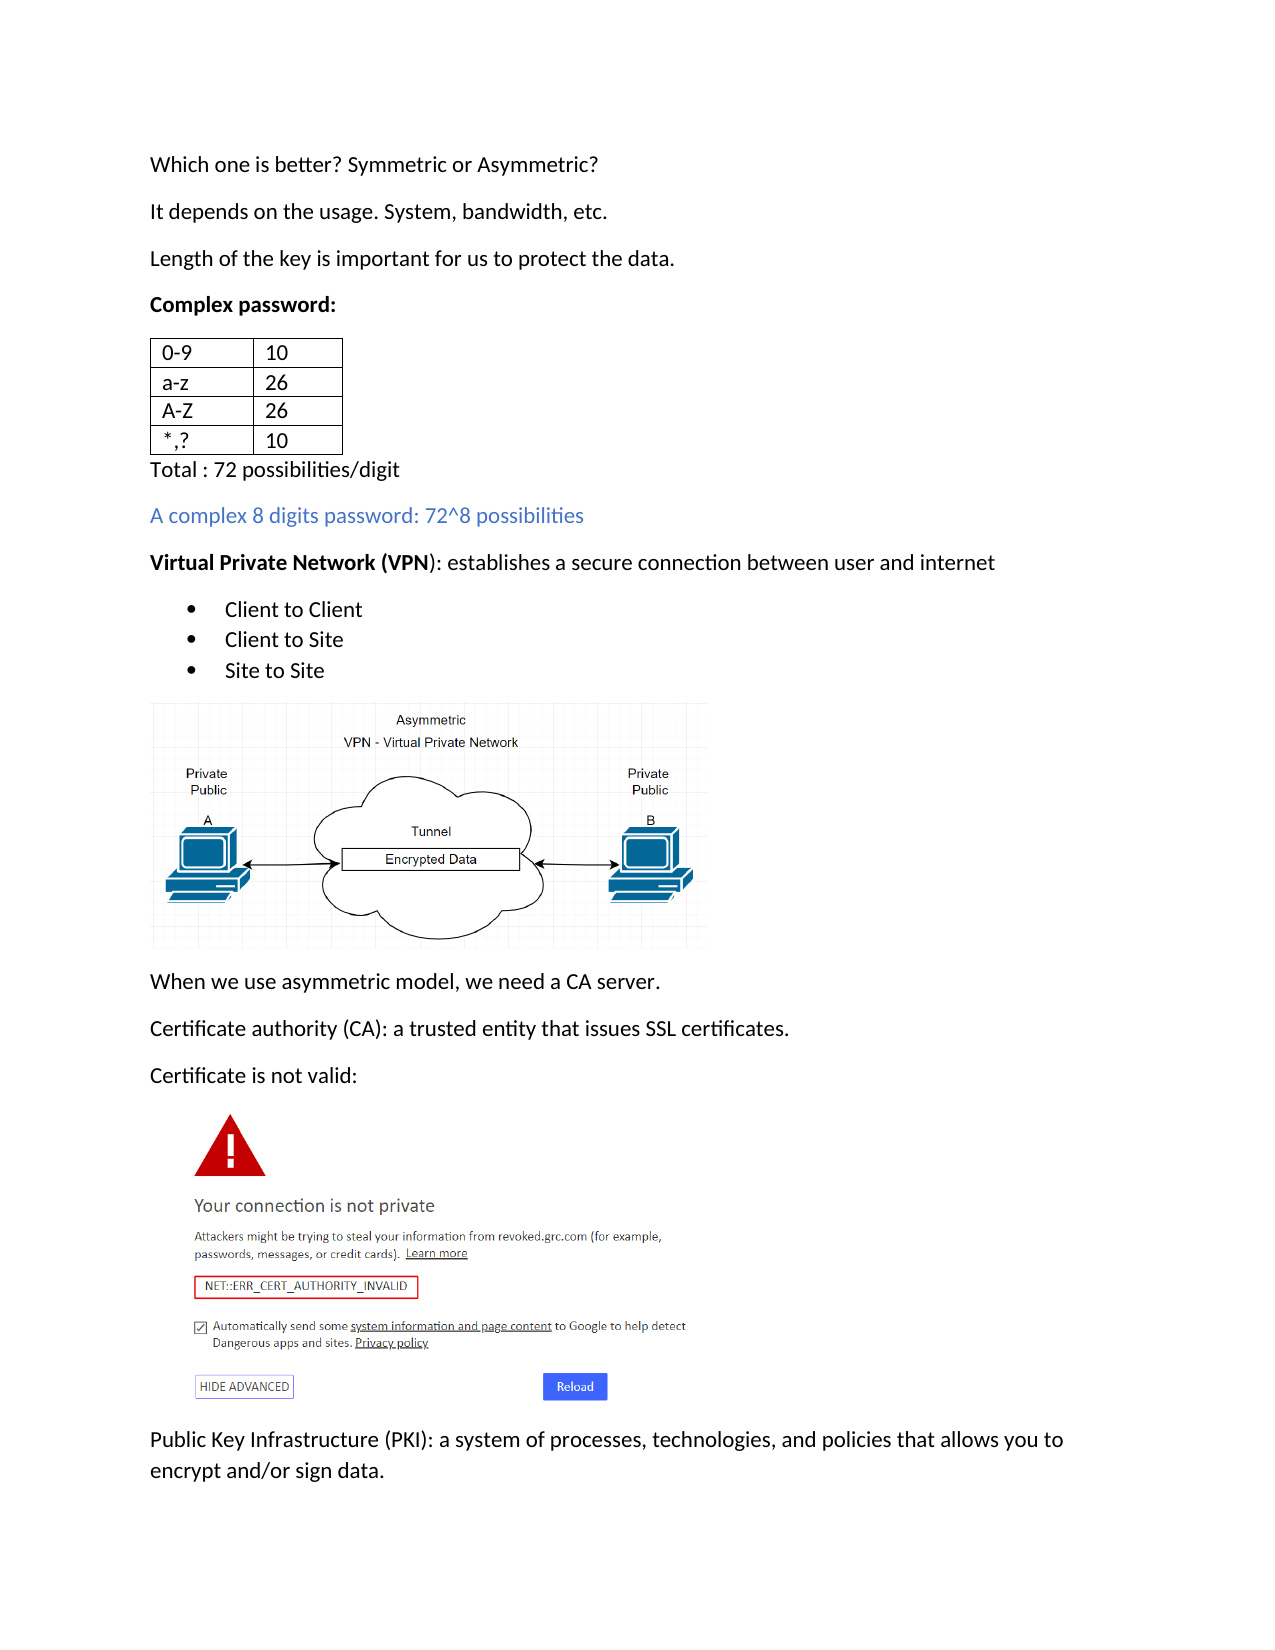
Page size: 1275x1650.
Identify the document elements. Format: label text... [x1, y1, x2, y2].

text Complex password: [150, 291, 1125, 319]
text When we use asymmetric model, we need a CA server. [150, 967, 1125, 995]
text Virtual Private Network (VPN): establishes a secure connection between user and internet [150, 548, 1125, 577]
list Client to Client [187, 595, 1125, 623]
text It depends on the usage. System, bandwidth, etc. [150, 197, 1125, 225]
table_cell A-Z [151, 397, 253, 425]
table_cell 26 [254, 368, 342, 396]
text Certificate is not valid: [150, 1061, 1125, 1089]
text Certificate authority (CA): a trusted entity that issues SSL certificates. [150, 1014, 1125, 1042]
picture [150, 1107, 696, 1407]
text Total : 72 possibilities/digit [150, 455, 1125, 483]
table_cell a-z [151, 368, 253, 396]
table_cell 10 [254, 426, 342, 454]
text A complex 8 digits password: 72^8 possibilities [150, 502, 1125, 530]
table_header 0-9 [151, 339, 253, 367]
table_header 10 [254, 339, 342, 367]
text Which one is better? Symmetric or Asymmetric? [150, 150, 1125, 178]
list Client to Site [187, 626, 1125, 654]
list Site to Site [187, 656, 1125, 684]
text Length of the key is important for us to protect the data. [150, 244, 1125, 272]
table_cell *,? [151, 426, 253, 454]
table_cell 26 [254, 397, 342, 425]
text Public Key Infrastructure (PKI): a system of processes, technologies, and policies that allows you to encrypt and/or sign data. [150, 1426, 1125, 1484]
picture [150, 702, 708, 949]
